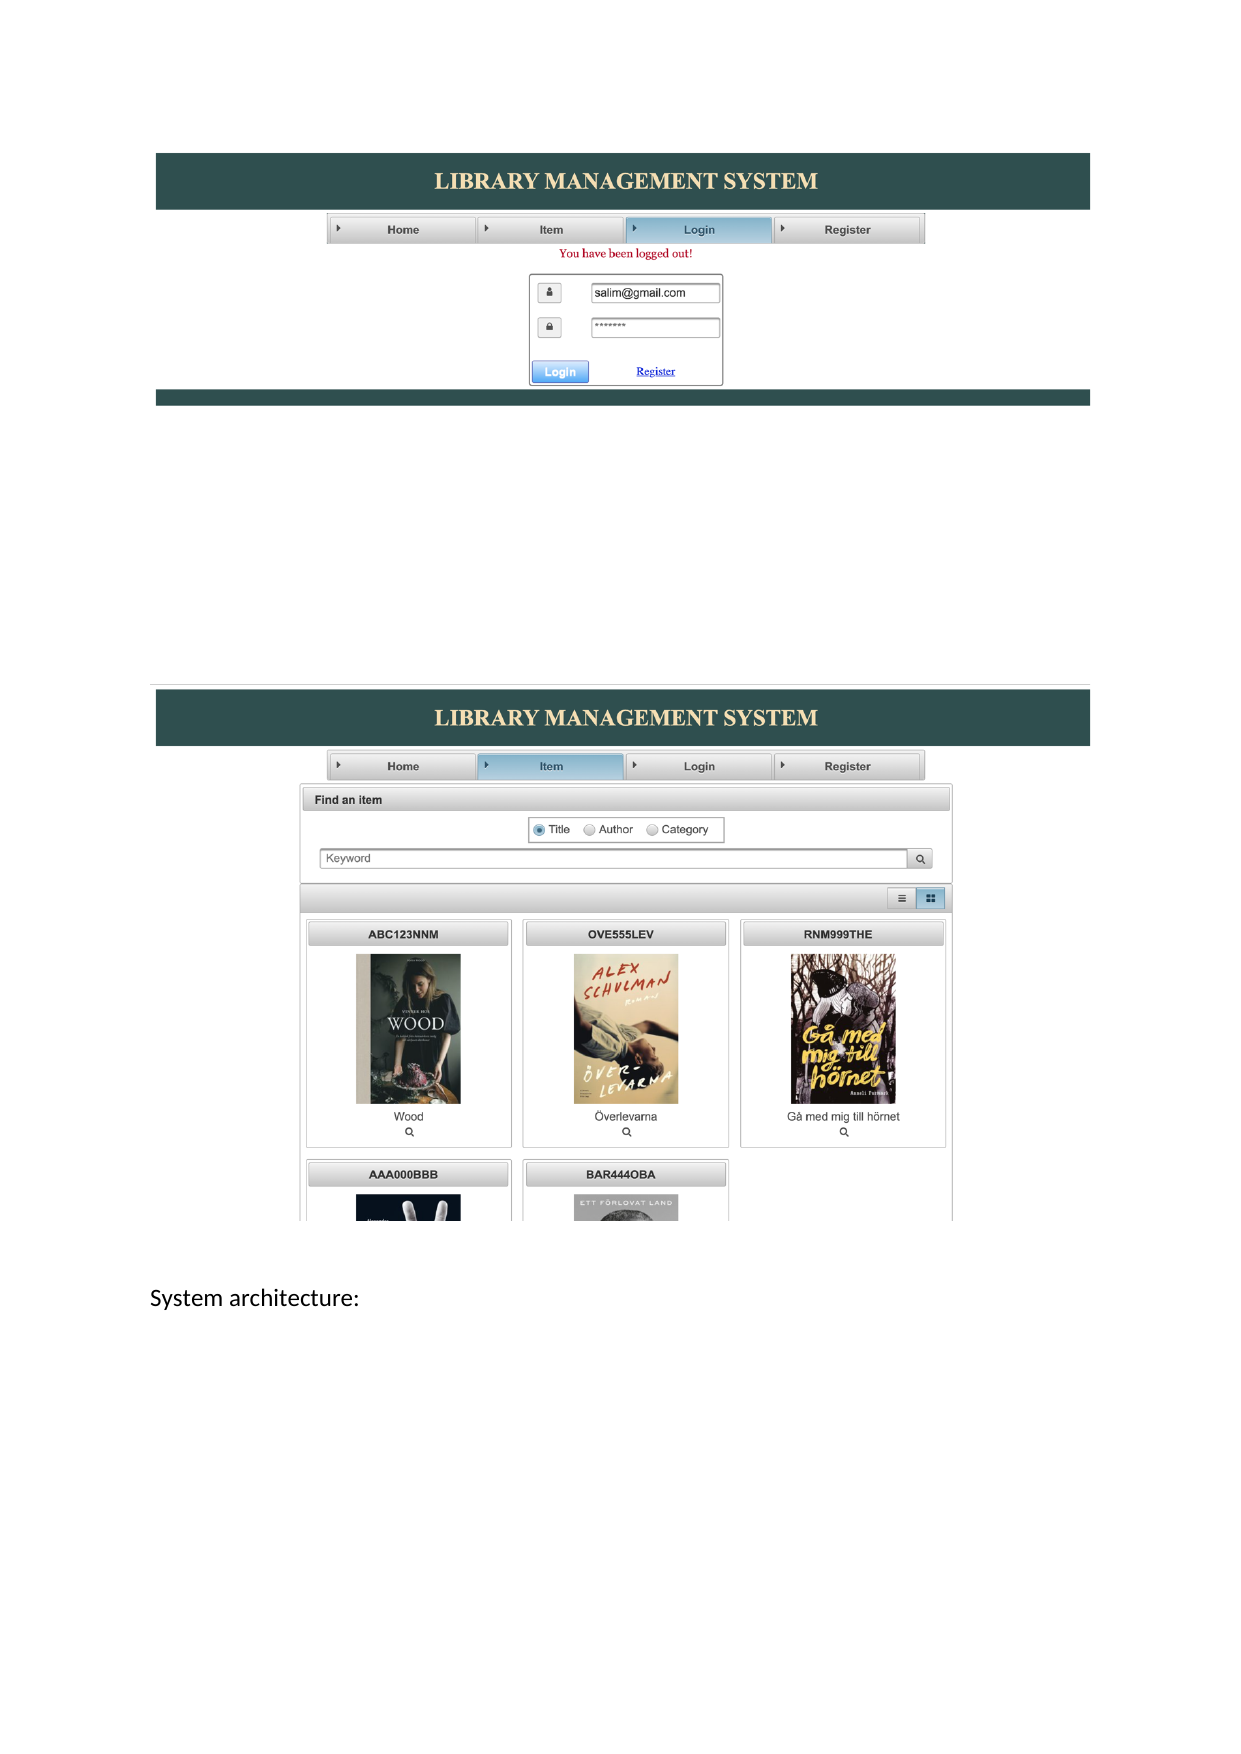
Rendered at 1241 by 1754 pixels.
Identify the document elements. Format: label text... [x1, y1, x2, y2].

text System architecture: [150, 1282, 1090, 1312]
picture [150, 150, 1091, 1221]
